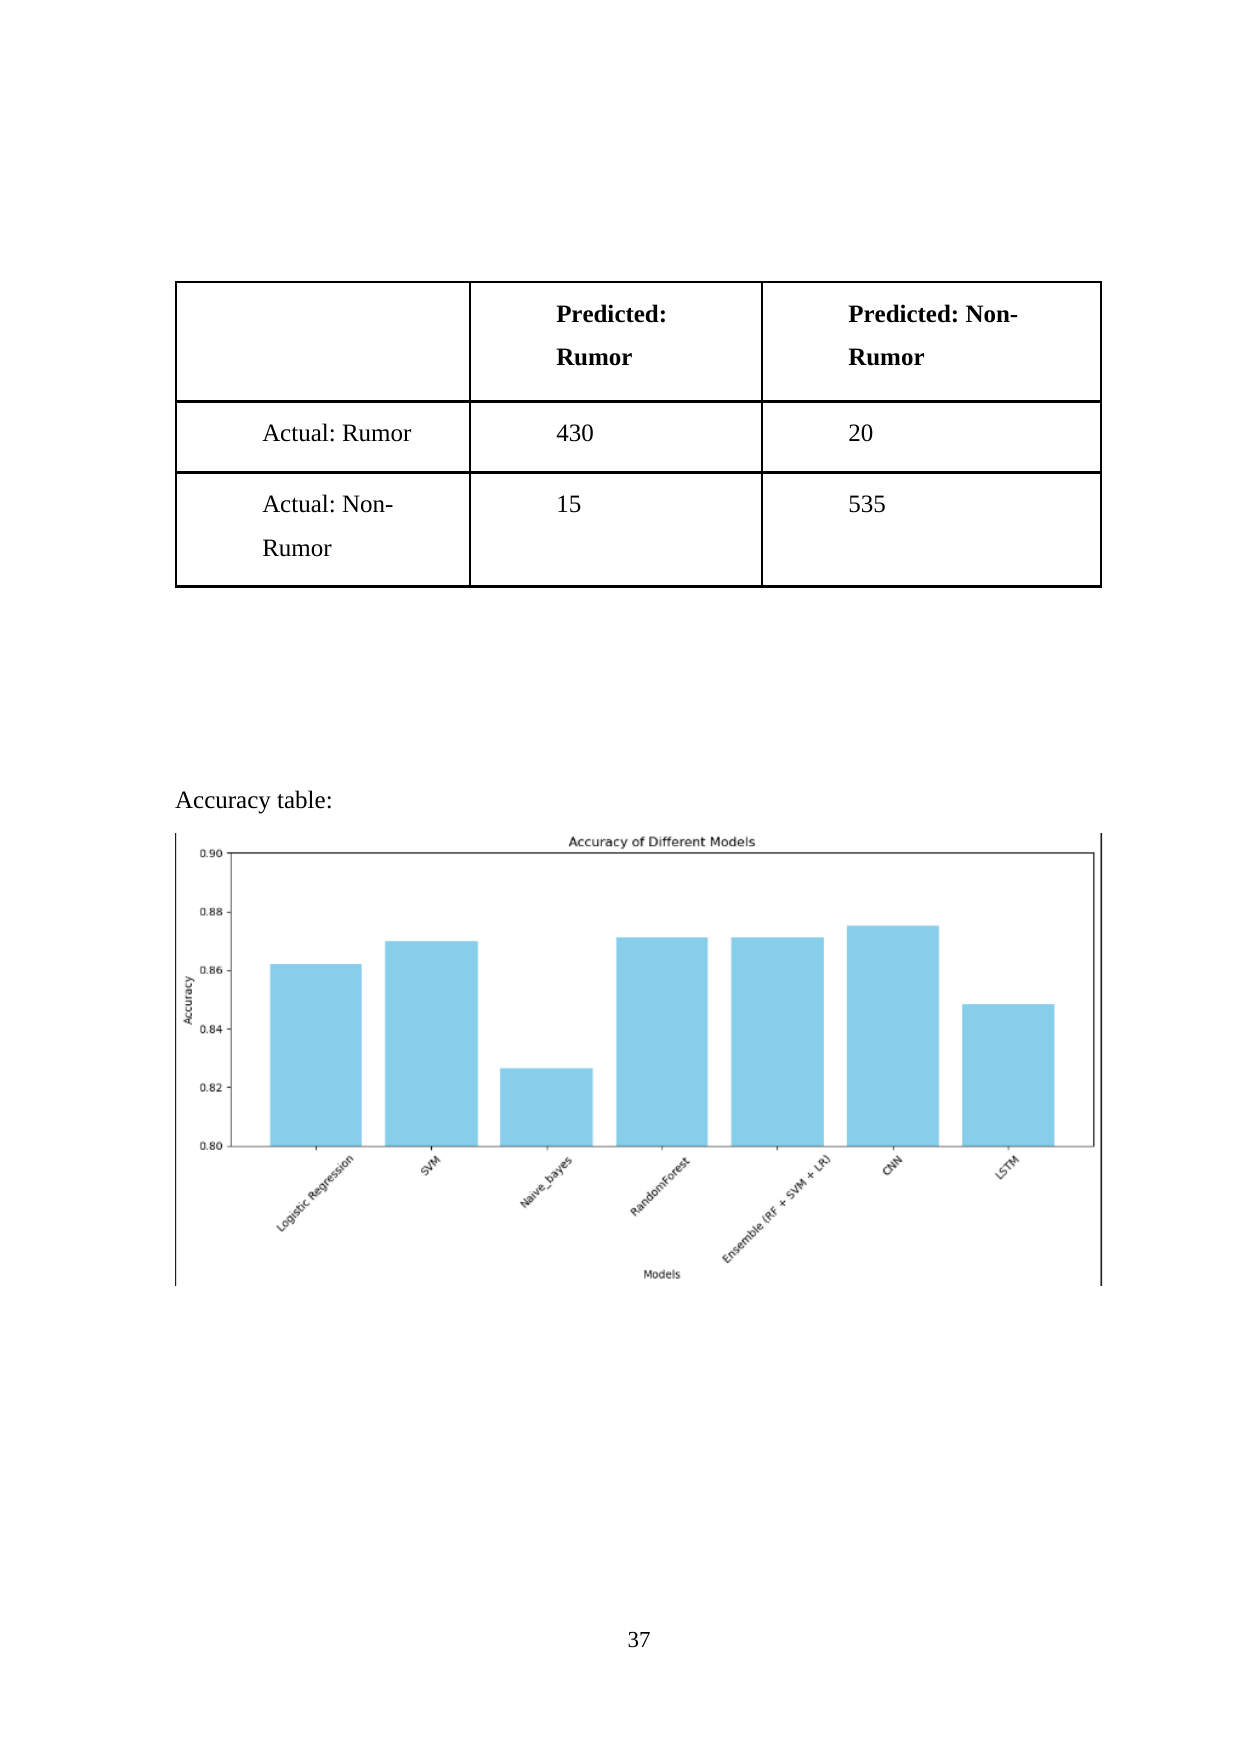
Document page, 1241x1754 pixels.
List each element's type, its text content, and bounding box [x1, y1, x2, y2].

text Accuracy table: [175, 786, 1092, 814]
table_header [177, 283, 469, 400]
table_header Predicted: Non-Rumor [763, 283, 1100, 400]
table_cell 430 [471, 403, 761, 471]
table_cell Actual: Rumor [177, 403, 469, 471]
table_cell 15 [471, 474, 761, 585]
table_cell 535 [763, 474, 1100, 585]
picture [175, 833, 1103, 1286]
table_cell Actual: Non-Rumor [177, 474, 469, 585]
table_cell 20 [763, 403, 1100, 471]
table_header Predicted: Rumor [471, 283, 761, 400]
